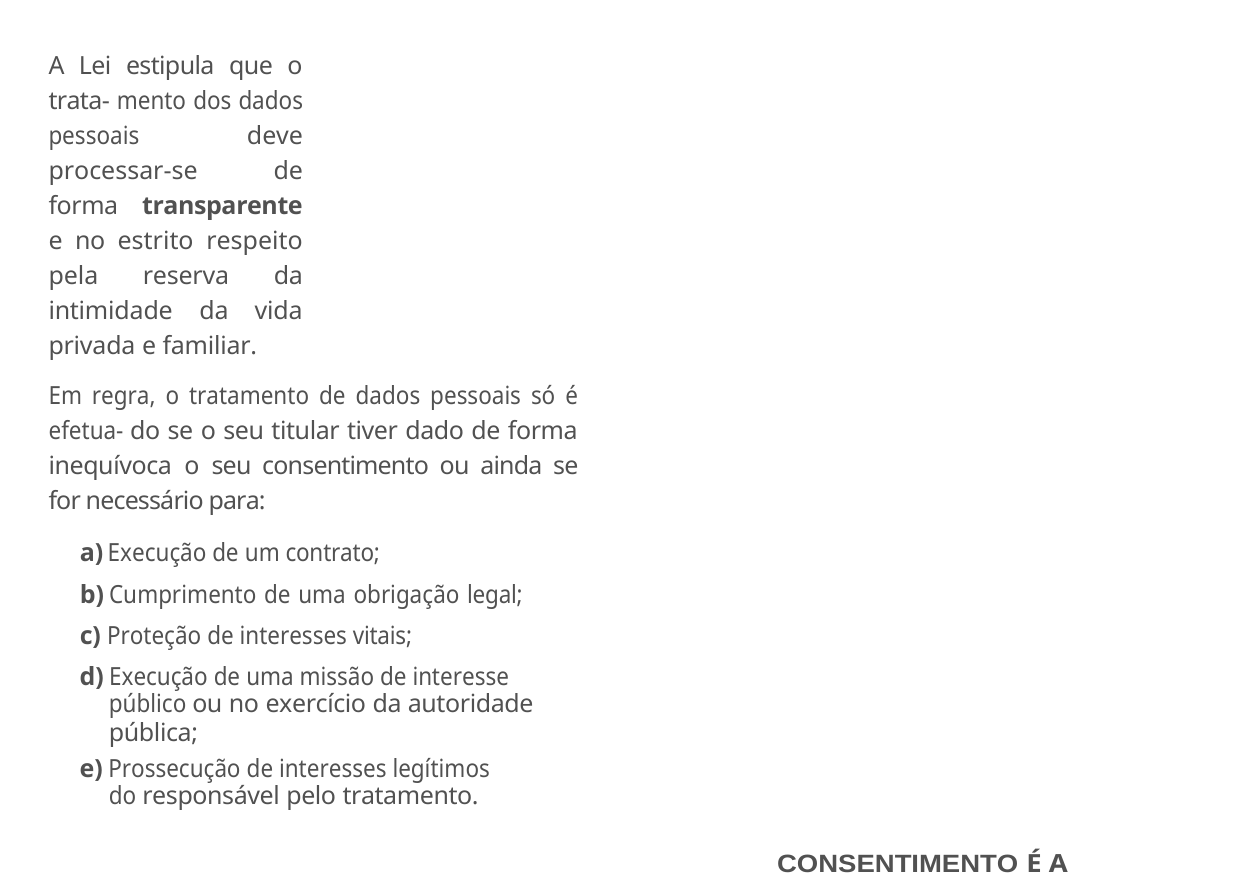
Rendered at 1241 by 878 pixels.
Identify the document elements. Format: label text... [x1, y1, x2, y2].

list Execução de uma missão de interesse público ou no exercício da autoridade pública; [79, 662, 557, 749]
list Prossecução de interesses legítimos do responsável pelo tratamento. [79, 754, 490, 812]
list Proteção de interesses vitais; [79, 618, 598, 652]
text Em regra, o tratamento de dados pessoais só é efetua- do se o seu titular tiver dado de forma inequívoca o seu consentimento ou ainda se for necessário para: [48, 378, 578, 517]
text A Lei estipula que o trata- mento dos dados pessoais deve processar-se de forma transparente e no estrito respeito pela reserva da intimidade da vida privada e familiar. [48, 48, 303, 362]
list Cumprimento de uma obrigação legal; [79, 576, 598, 610]
list Execução de um contrato; [79, 535, 598, 569]
